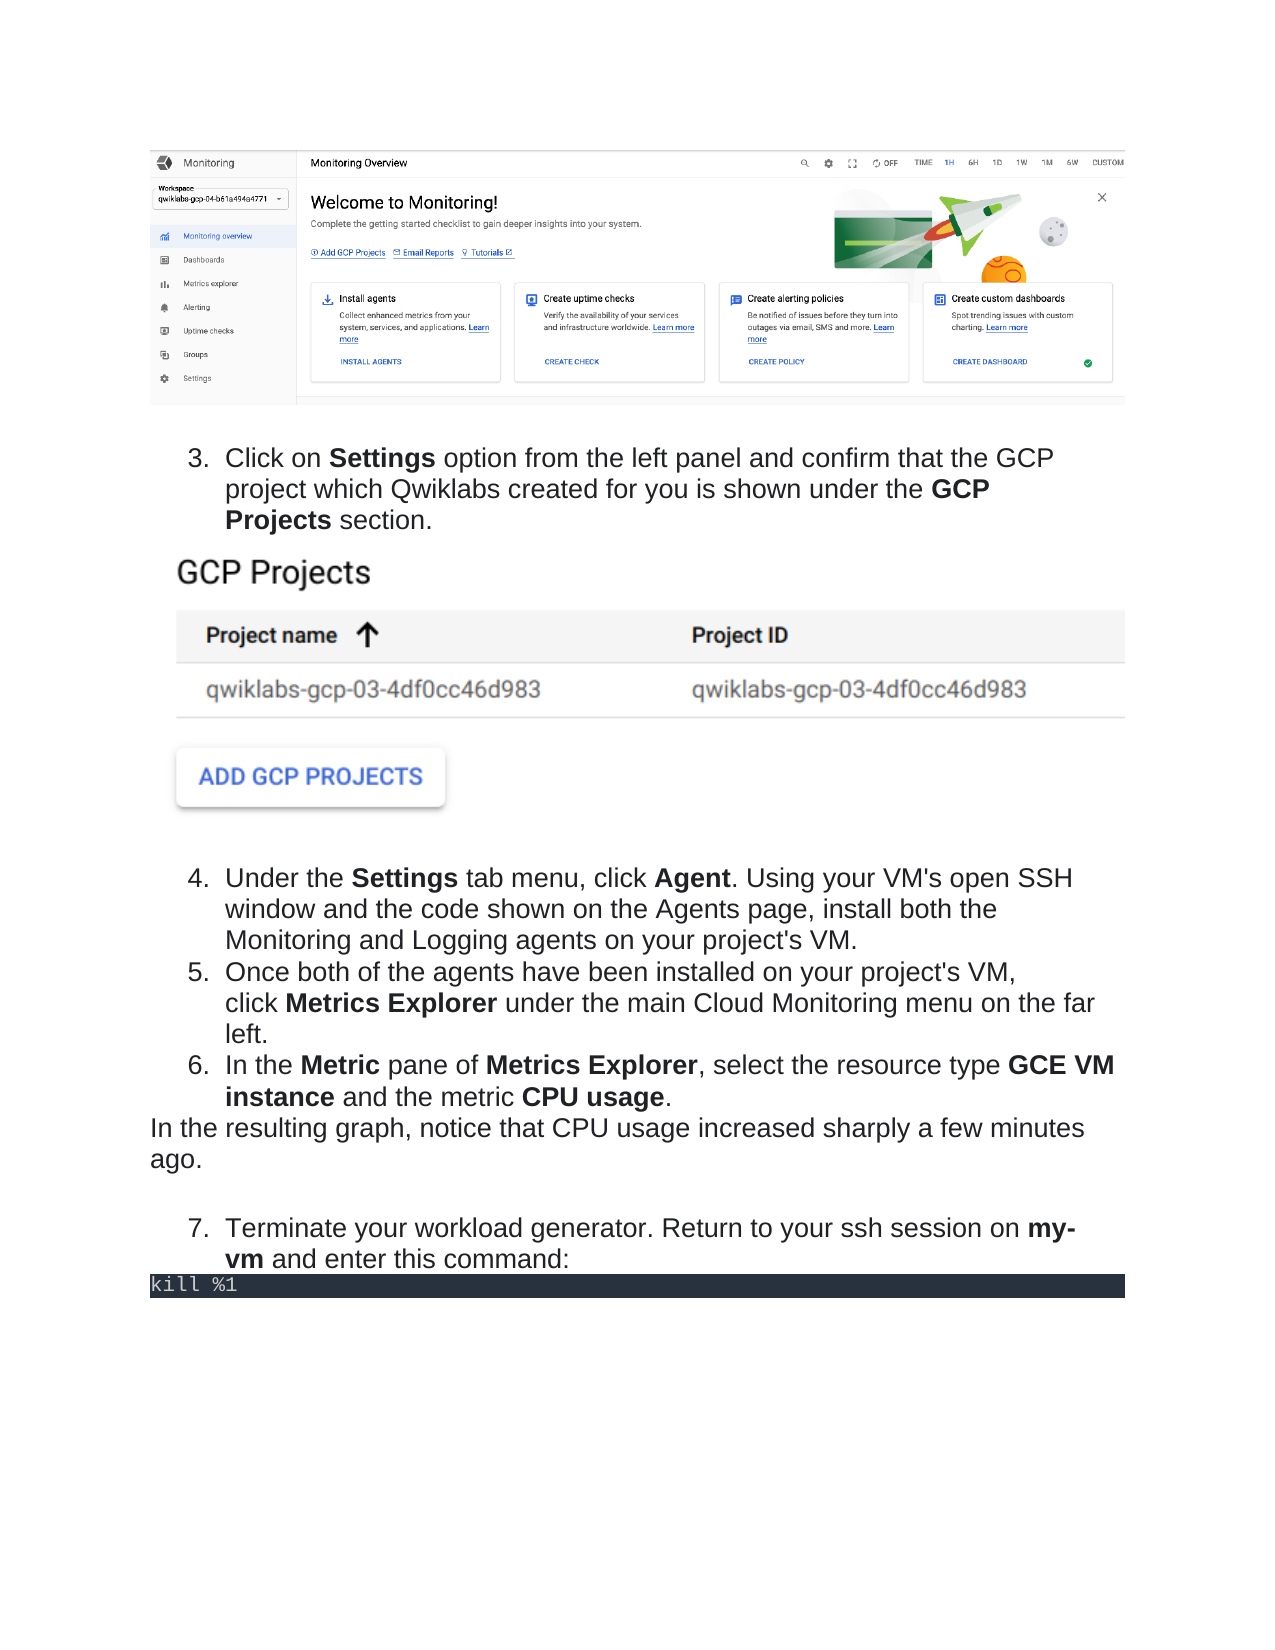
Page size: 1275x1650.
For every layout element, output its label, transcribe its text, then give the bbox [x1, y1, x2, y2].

list Once both of the agents have been installed on your project's VM, click Metrics Explorer under the main Cloud Monitoring menu on the far left. [187, 956, 1125, 1049]
list Click on Settings option from the left panel and confirm that the GCP project which Qwiklabs created for you is shown under the GCP Projects section. [187, 442, 1125, 535]
text In the resulting graph, notice that CPU usage increased sharply a few minutes ago. [150, 1112, 1125, 1174]
list Under the Settings tab menu, click Agent. Using your VM's open SSH window and the code shown on the Agents page, install both the Monitoring and Logging agents on your project's VM. [187, 862, 1125, 956]
list Terminate your workload generator. Return to your ssh session on my-vm and enter this command: [187, 1212, 1125, 1274]
text kill %1 [150, 1274, 1125, 1298]
picture [150, 150, 1125, 405]
list In the Metric pane of Metrics Explorer, select the resource type GCE VM instance and the metric CPU usage. [187, 1049, 1125, 1112]
picture [150, 535, 1125, 825]
